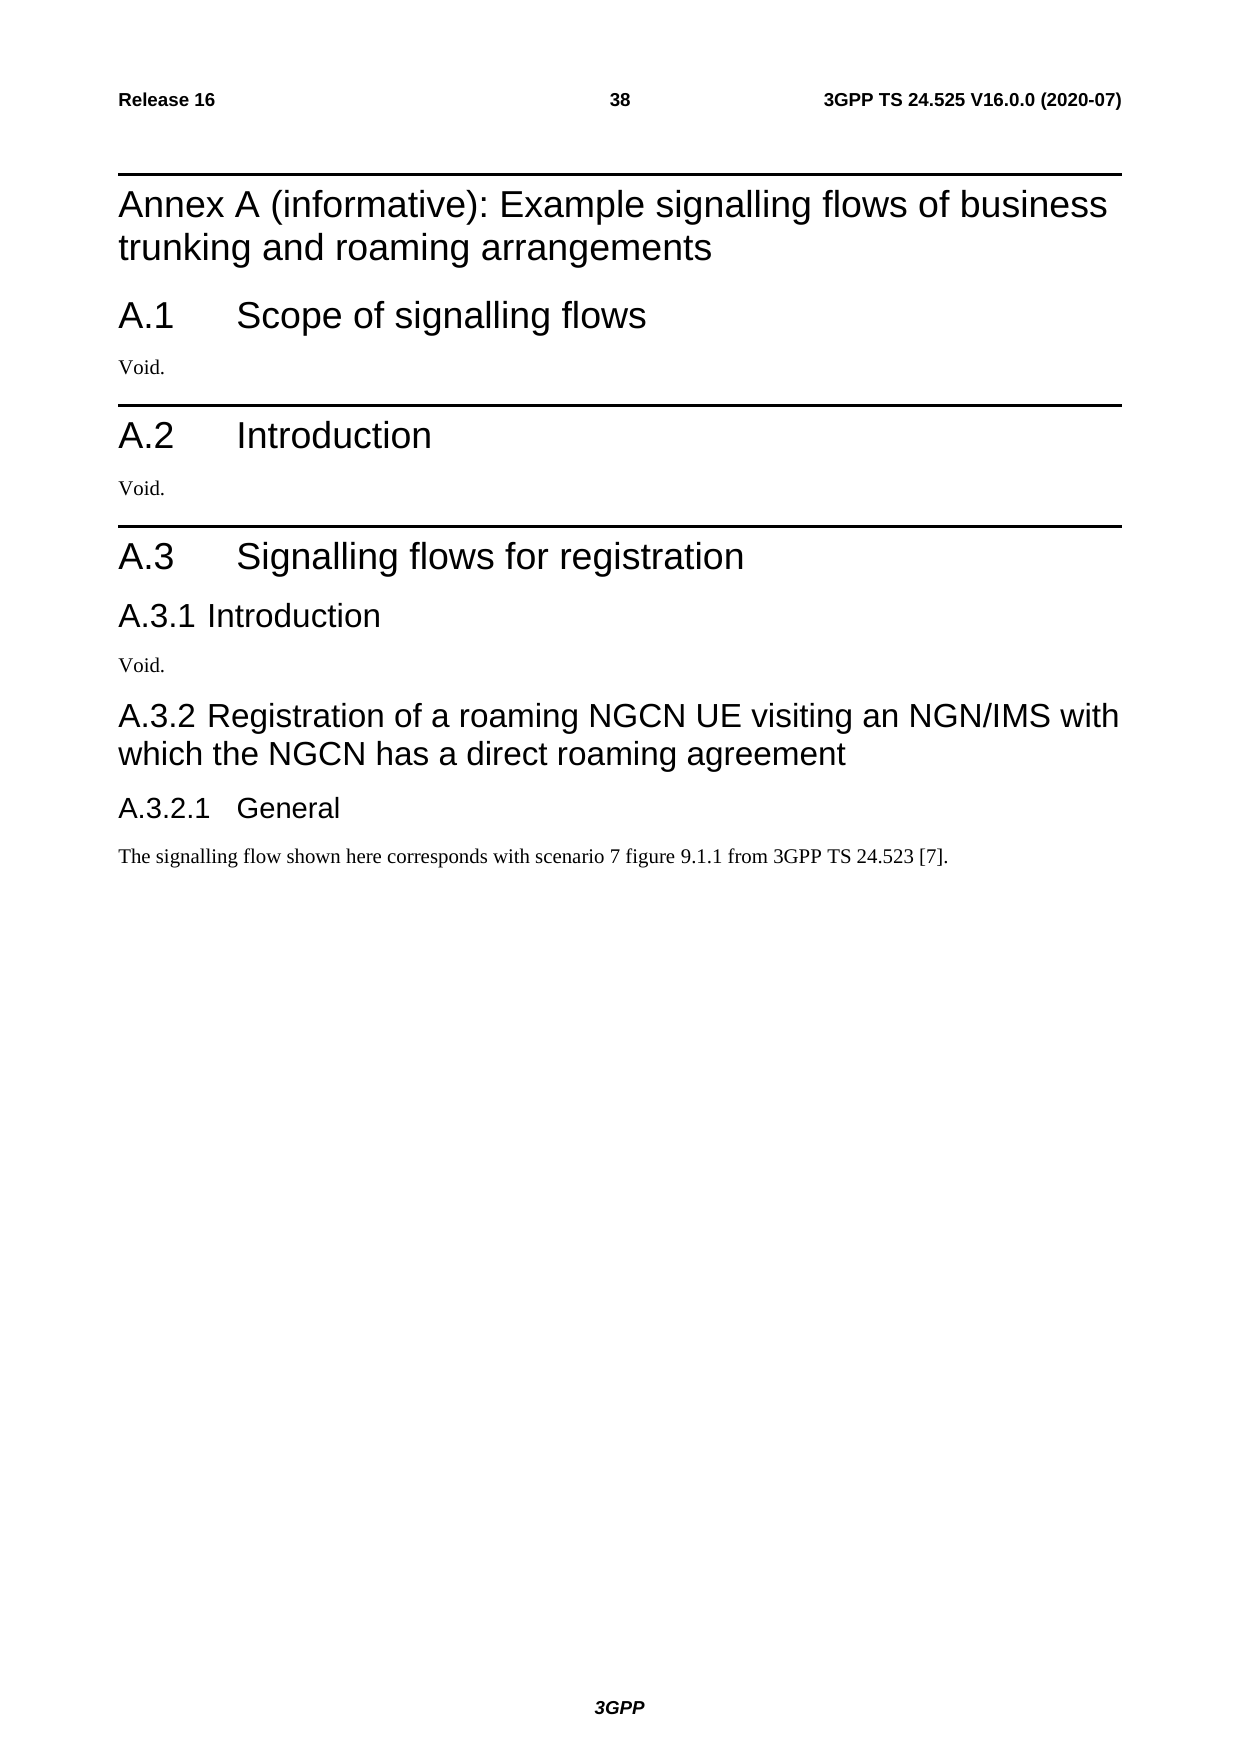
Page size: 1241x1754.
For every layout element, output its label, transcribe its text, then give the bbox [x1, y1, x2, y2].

text Void. [118, 475, 1122, 499]
subtitle A.3 Signalling flows for registration [118, 528, 1122, 577]
subtitle A.3.1 Introduction [118, 596, 1122, 634]
text Void. [118, 355, 1122, 379]
text The signalling flow shown here corresponds with scenario 7 figure 9.1.1 from 3GPP TS 24.523 [7]. [118, 844, 1122, 868]
subtitle A.2 Introduction [118, 407, 1122, 457]
subtitle Annex A (informative): Example signalling flows of business trunking and roaming arrangements [118, 176, 1122, 268]
text Void. [118, 653, 1122, 677]
subtitle A.1 Scope of signalling flows [118, 284, 1122, 336]
subtitle A.3.2.1 General [118, 791, 1122, 825]
subtitle A.3.2 Registration of a roaming NGCN UE visiting an NGN/IMS with which the NGCN has a direct roaming agreement [118, 696, 1122, 773]
